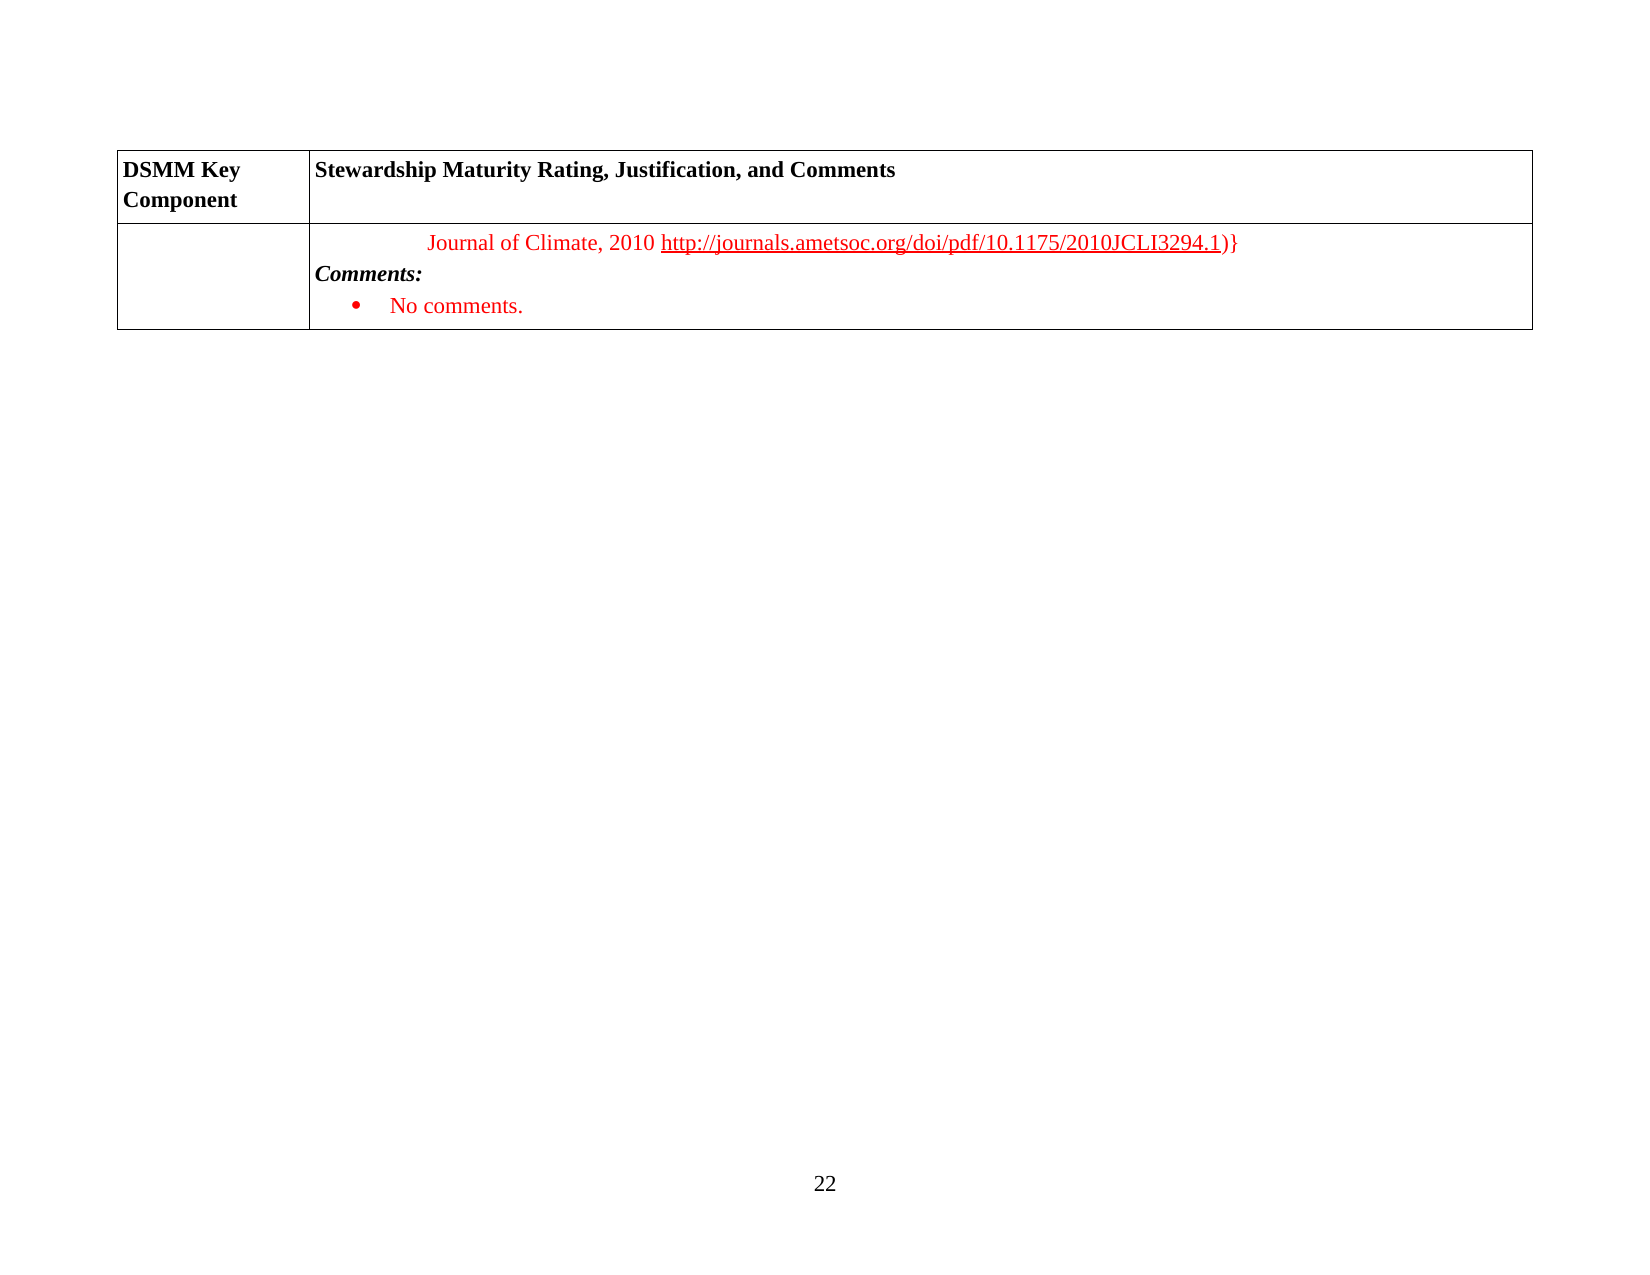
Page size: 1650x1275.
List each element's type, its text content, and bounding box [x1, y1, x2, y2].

table_header DSMM Key Component [118, 151, 309, 222]
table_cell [118, 224, 309, 329]
table_header Stewardship Maturity Rating, Justification, and Comments [310, 151, 1532, 222]
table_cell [310, 224, 1532, 329]
